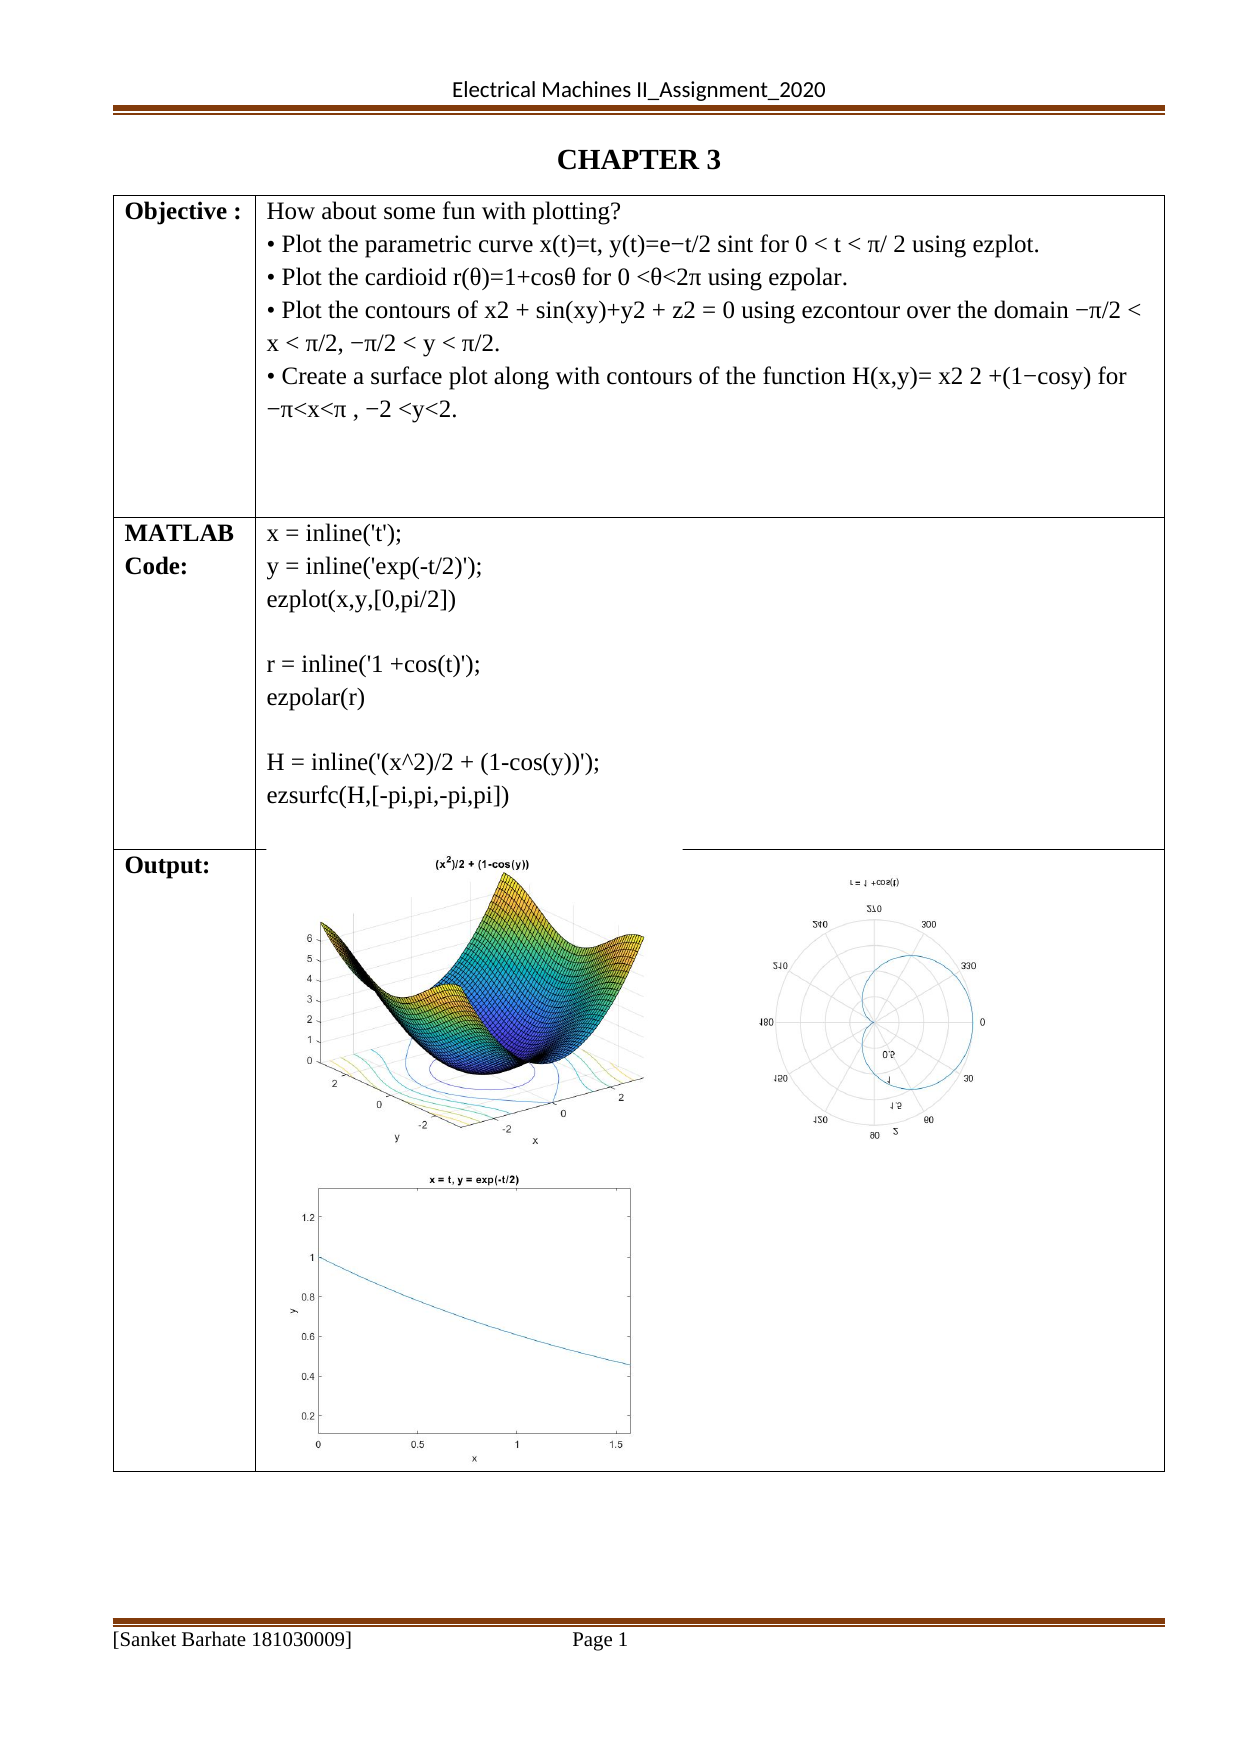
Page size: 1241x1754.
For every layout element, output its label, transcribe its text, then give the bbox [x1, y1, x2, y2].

table_cell [256, 850, 1164, 1471]
picture [266, 849, 1053, 1162]
text CHAPTER 3 [112, 142, 1165, 176]
table_cell Output: [114, 850, 255, 1471]
table_cell x = inline('t'); y = inline('exp(-t/2)'); ezplot(x,y,[0,pi/2]) r = inline('1 +cos(t)'); ezpolar(r) H = inline('(x^2)/2 + (1-cos(y))'); ezsurfc(H,[-pi,pi,-pi,pi]) [256, 518, 1164, 849]
table_header How about some fun with plotting? • Plot the parametric curve x(t)=t, y(t)=e−t/2 sint for 0 < t < π/ 2 using ezplot. • Plot the cardioid r(θ)=1+cosθ for 0 <θ<2π using ezpolar. • Plot the contours of x2 + sin(xy)+y2 + z2 = 0 using ezcontour over the domain −π/2 < x < π/2, −π/2 < y < π/2. • Create a surface plot along with contours of the function H(x,y)= x2 2 +(1−cosy) for −π<x<π , −2 <y<2. [256, 196, 1164, 517]
table_cell MATLAB Code: [114, 518, 255, 849]
picture [266, 1166, 668, 1467]
table_header Objective : [114, 196, 255, 517]
